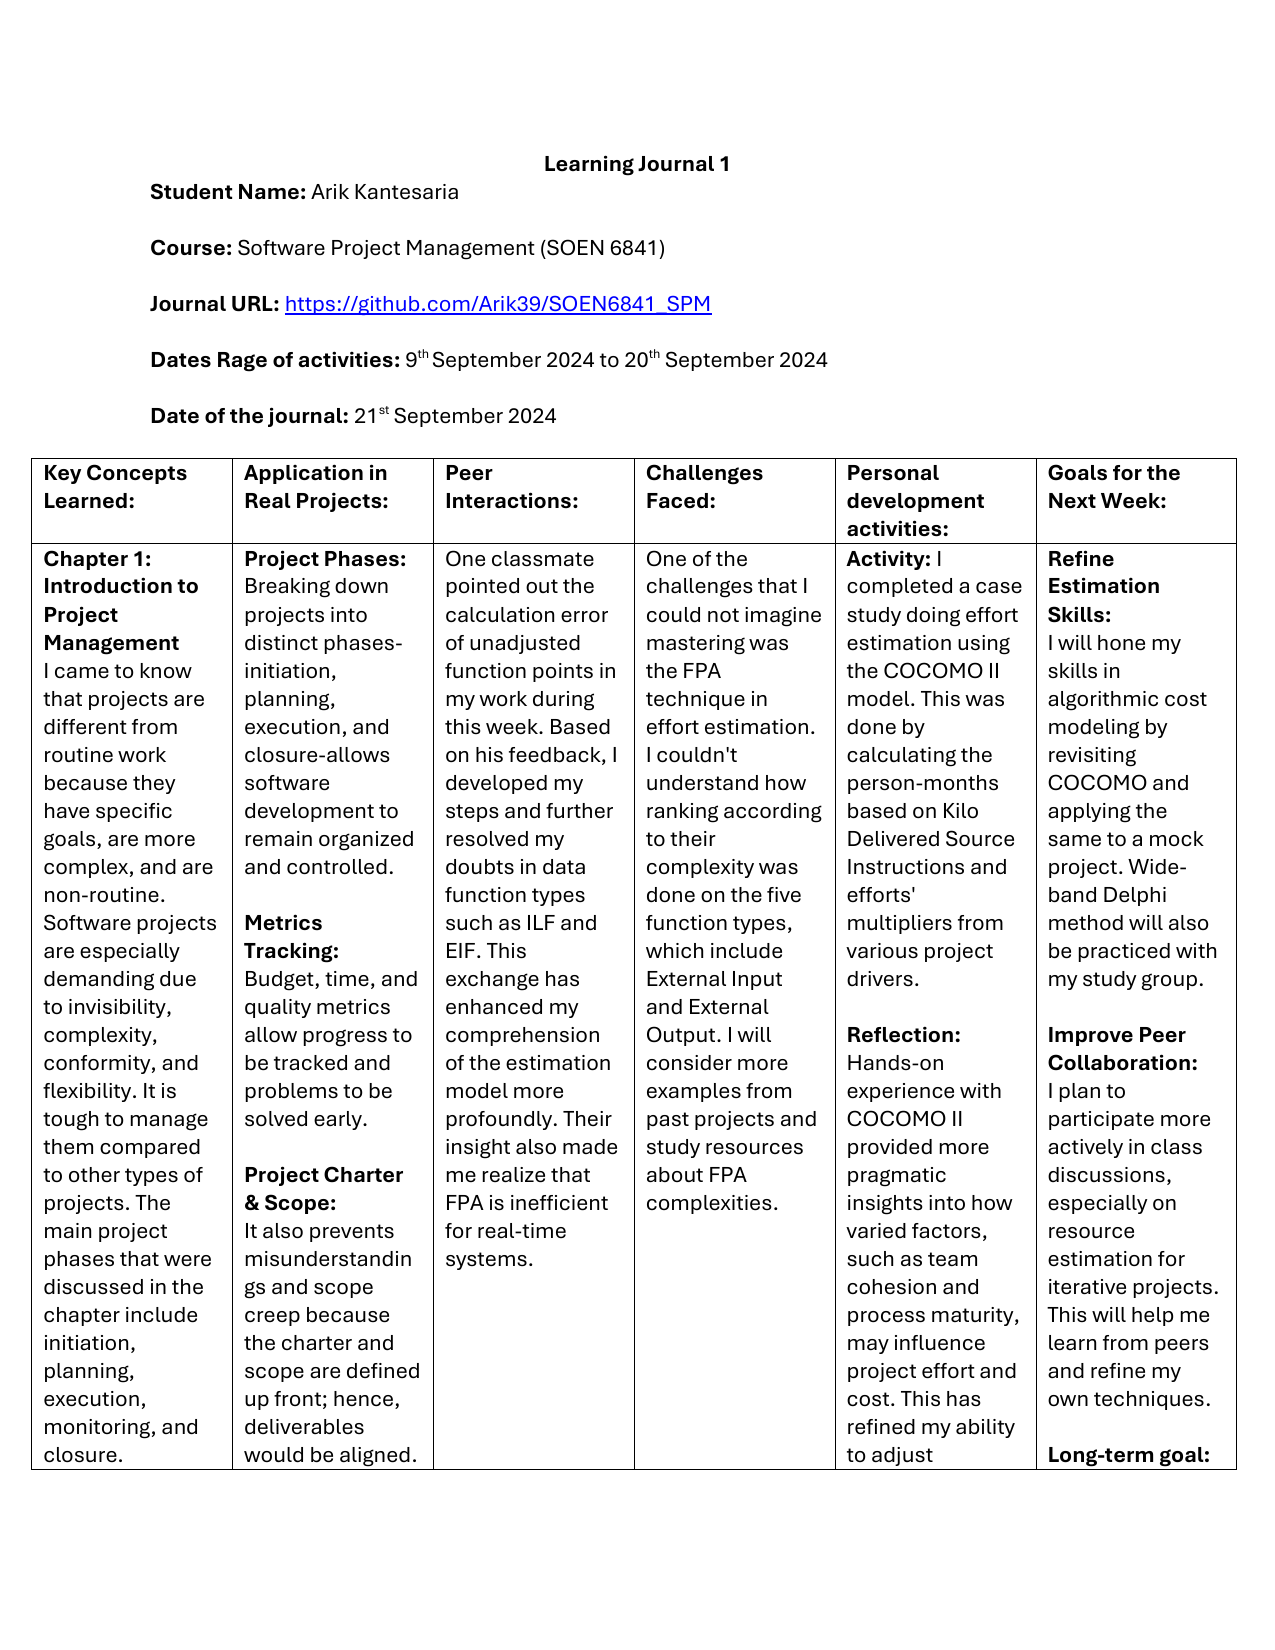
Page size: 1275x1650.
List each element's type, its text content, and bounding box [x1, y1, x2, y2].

table_cell Chapter 1: Introduction to Project Management I came to know that projects are different from routine work because they have specific goals, are more complex, and are non-routine. Software projects are especially demanding due to invisibility, complexity, conformity, and flexibility. It is tough to manage them compared to other types of projects. The main project phases that were discussed in the chapter include initiation, planning, execution, monitoring, and closure. [32, 544, 232, 1469]
table_header Application in Real Projects: [233, 459, 433, 543]
table_header Personal development activities: [836, 459, 1036, 543]
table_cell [635, 544, 835, 1469]
table_header Key Concepts Learned: [32, 459, 232, 543]
table_header Peer Interactions: [434, 459, 634, 543]
text Student Name: Arik Kantesaria [150, 178, 1125, 206]
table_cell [1037, 544, 1236, 1469]
table_header Challenges Faced: [635, 459, 835, 543]
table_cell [434, 544, 634, 1469]
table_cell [233, 544, 433, 1469]
table_header Goals for the Next Week: [1037, 459, 1236, 543]
text Journal URL: https://github.com/Arik39/SOEN6841_SPM [150, 290, 1125, 318]
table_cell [836, 544, 1036, 1469]
text Learning Journal 1 [150, 150, 1125, 178]
text Dates Rage of activities: 9th September 2024 to 20th September 2024 [150, 346, 1125, 374]
text Course: Software Project Management (SOEN 6841) [150, 234, 1125, 262]
text Date of the journal: 21st September 2024 [150, 402, 1125, 430]
